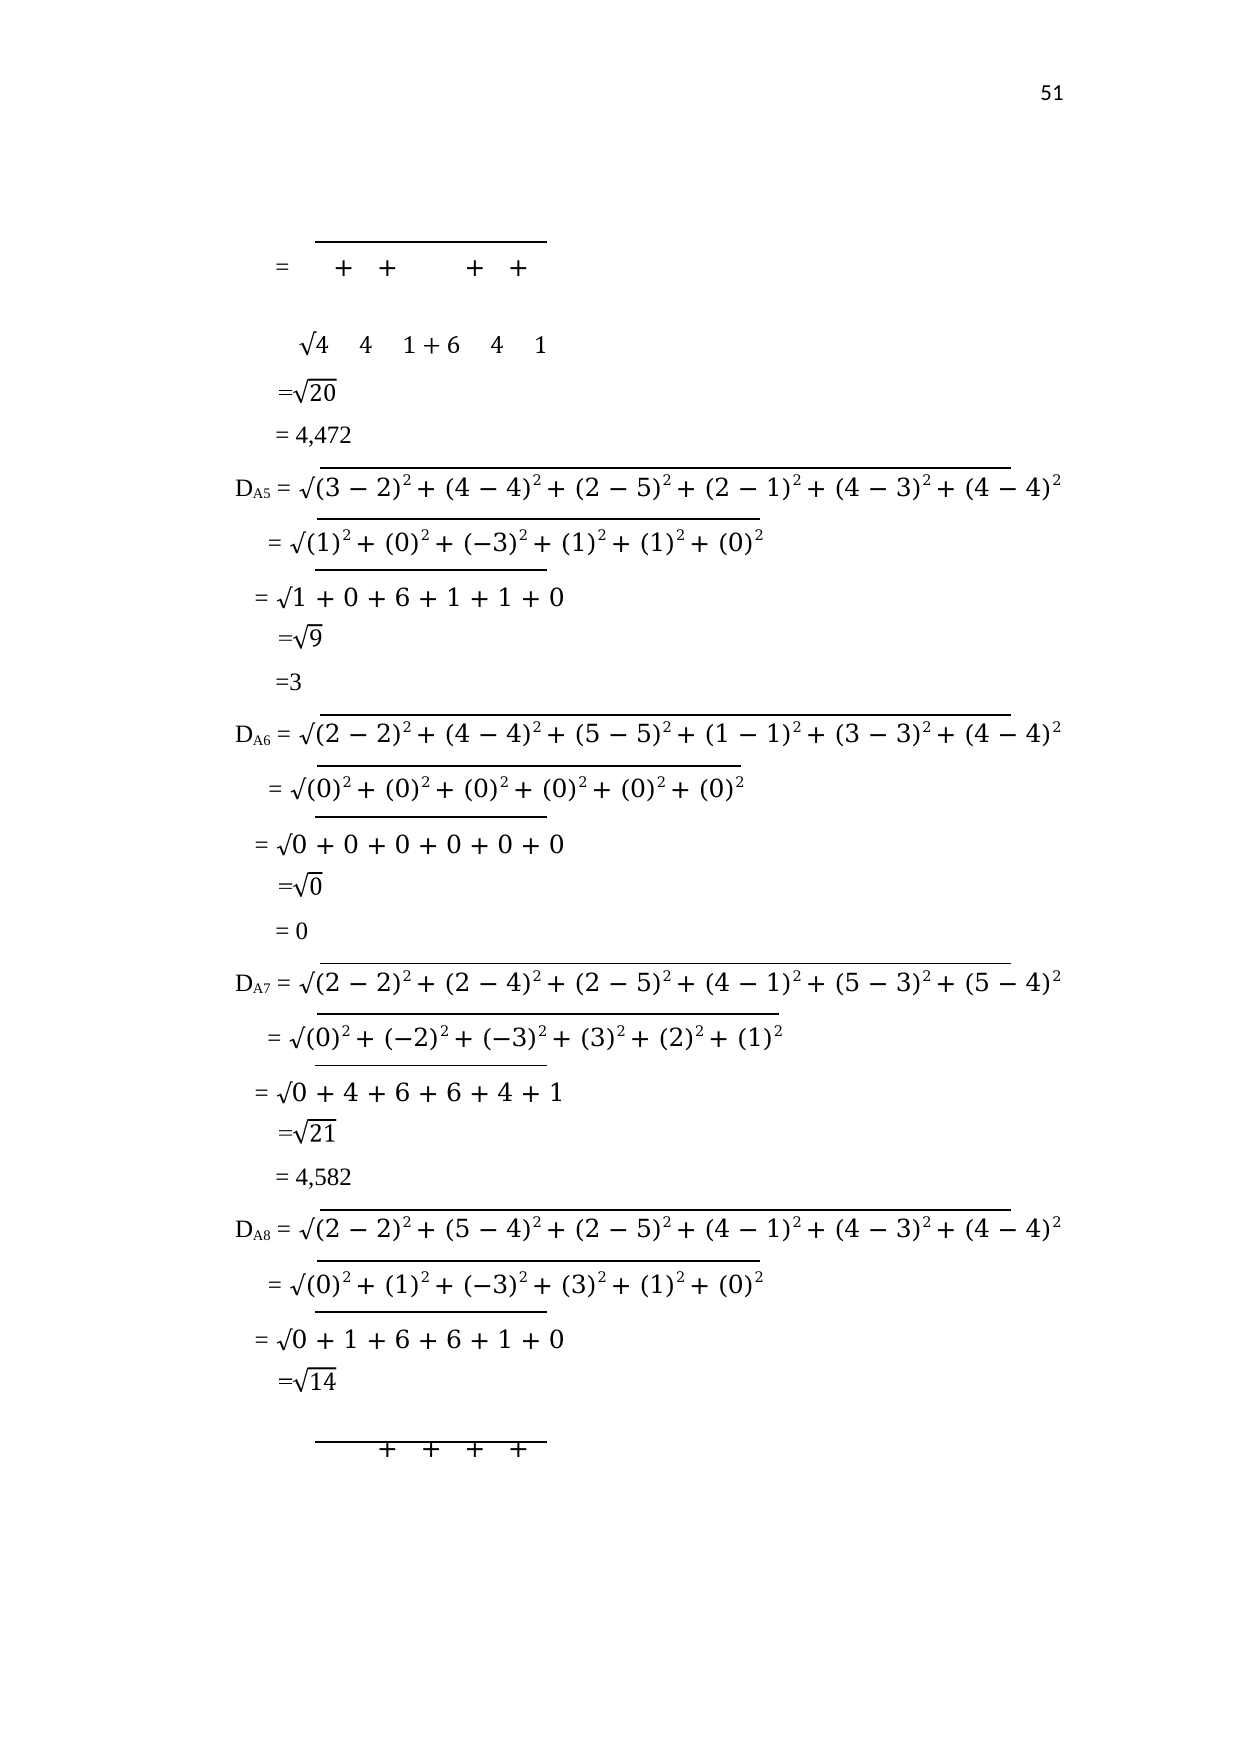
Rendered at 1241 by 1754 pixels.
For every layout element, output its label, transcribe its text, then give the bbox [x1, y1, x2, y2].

picture [278, 872, 323, 897]
text = √0 + 1 + 6 + 6 + 1 + 0 [235, 1323, 1063, 1354]
text = √(0)2 + (0)2 + (0)2 + (0)2 + (0)2 + (0)2 [235, 773, 1063, 803]
picture [278, 330, 546, 403]
text = 4,472 [235, 421, 1063, 449]
text DA8 = √(2 − 2)2 + (5 − 4)2 + (2 − 5)2 + (4 − 1)2 + (4 − 3)2 + (4 − 4)2 [235, 1213, 1063, 1243]
text =3 [235, 667, 1063, 696]
text DA6 = √(2 − 2)2 + (4 − 4)2 + (5 − 5)2 + (1 − 1)2 + (3 − 3)2 + (4 − 4)2 [235, 718, 1063, 748]
text = √(1)2 + (0)2 + (−3)2 + (1)2 + (1)2 + (0)2 [235, 526, 1063, 557]
picture [278, 1118, 337, 1144]
text = √0 + 4 + 6 + 6 + 4 + 1 [235, 1077, 1063, 1107]
text DA7 = √(2 − 2)2 + (2 − 4)2 + (2 − 5)2 + (4 − 1)2 + (5 − 3)2 + (5 − 4)2 [235, 967, 1063, 997]
text = 4,582 [235, 1162, 1063, 1191]
picture [278, 1366, 337, 1392]
picture [278, 623, 323, 649]
text = √1 + 0 + 6 + 1 + 1 + 0 [235, 582, 1063, 612]
text = √0 + 0 + 0 + 0 + 0 + 0 [235, 828, 1063, 858]
text DA5 = √(3 − 2)2 + (4 − 4)2 + (2 − 5)2 + (2 − 1)2 + (4 − 3)2 + (4 − 4)2 [235, 471, 1063, 501]
text = √(0)2 + (−2)2 + (−3)2 + (3)2 + (2)2 + (1)2 [235, 1022, 1063, 1052]
text = 0 [235, 916, 1063, 944]
text = √(0)2 + (1)2 + (−3)2 + (3)2 + (1)2 + (0)2 [235, 1268, 1063, 1298]
